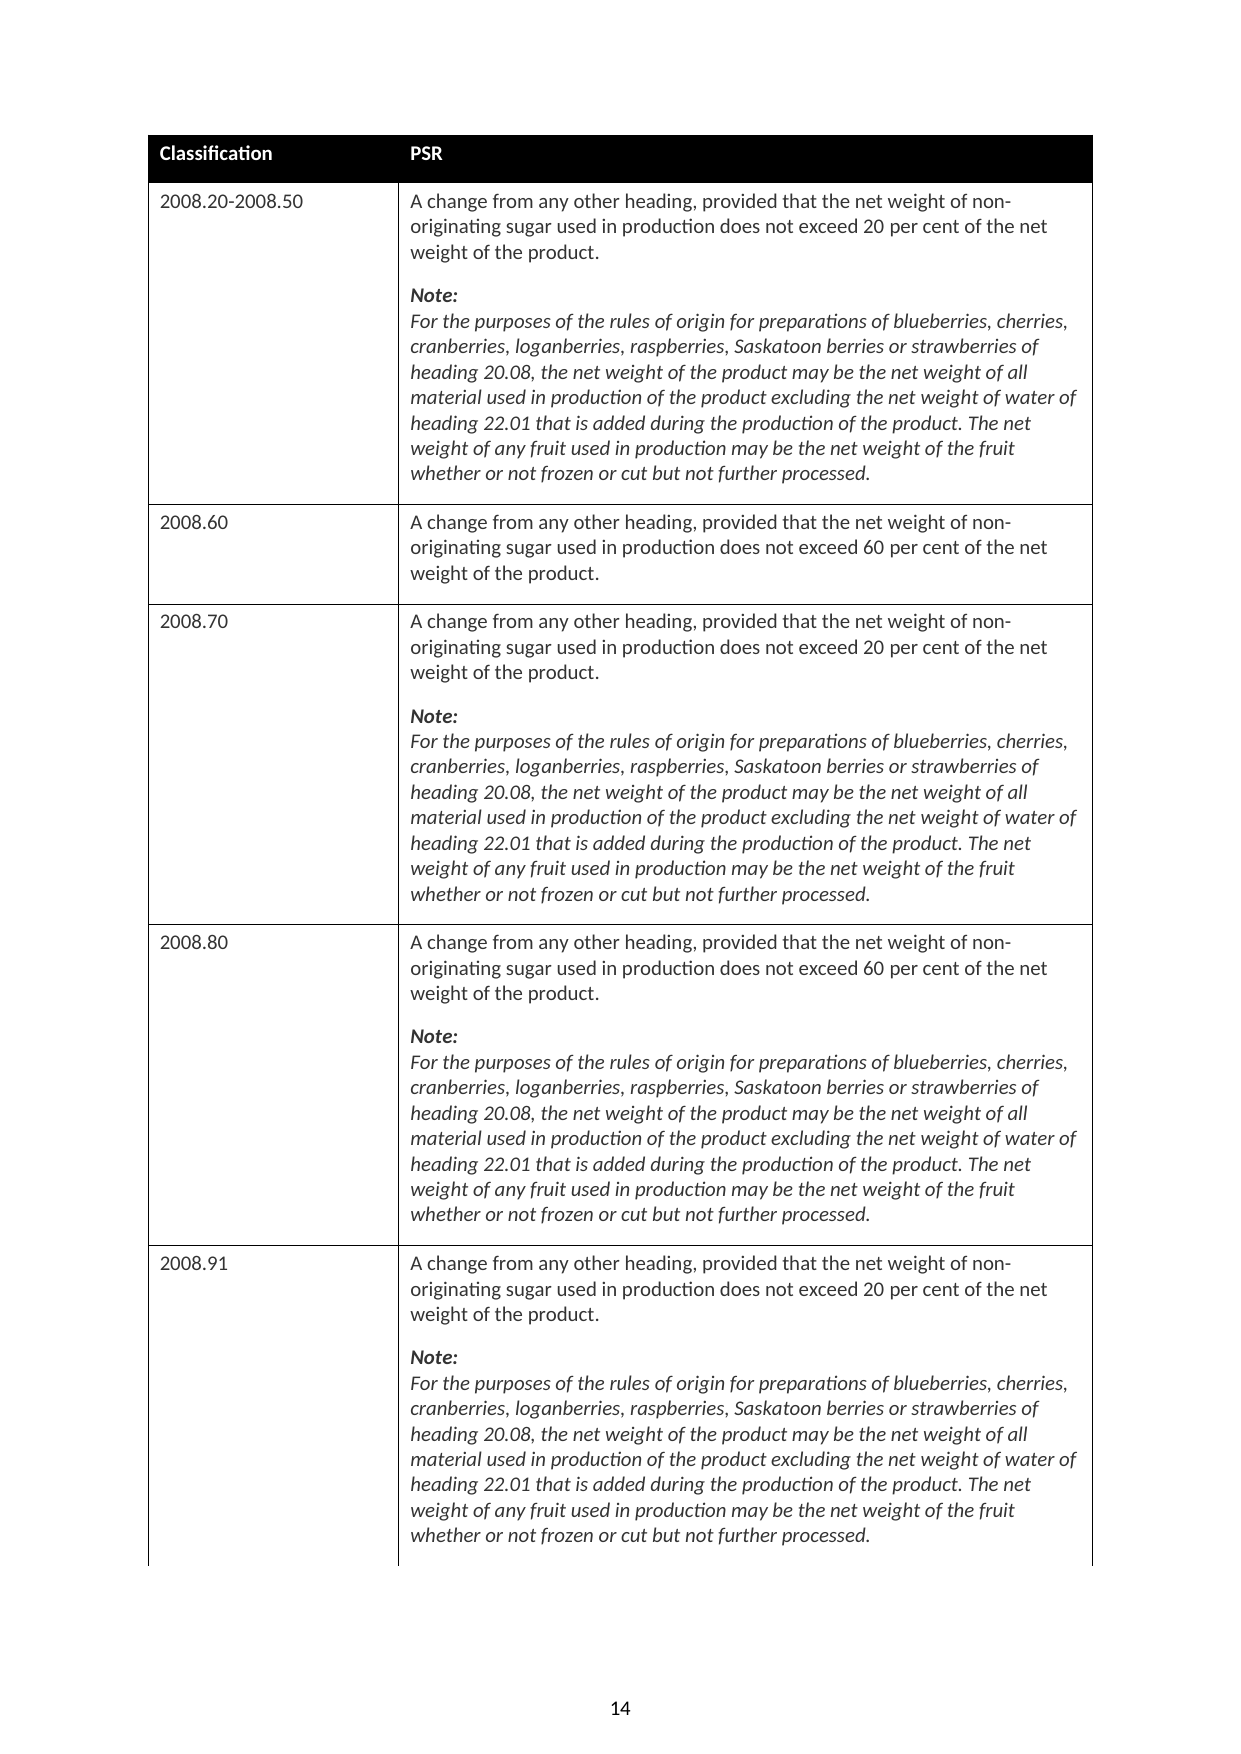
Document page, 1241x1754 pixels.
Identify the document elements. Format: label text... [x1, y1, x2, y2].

table_cell 2008.60 [149, 505, 398, 603]
table_cell A change from any other heading, provided that the net weight of non-originating sugar used in production does not exceed 20 per cent of the net weight of the product. Note: For the purposes of the rules of origin for preparations of blueberries, cherries, cranberries, loganberries, raspberries, Saskatoon berries or strawberries of heading 20.08, the net weight of the product may be the net weight of all material used in production of the product excluding the net weight of water of heading 22.01 that is added during the production of the product. The net weight of any fruit used in production may be the net weight of the fruit whether or not frozen or cut but not further processed. [399, 183, 1092, 504]
table_cell 2008.91 [149, 1246, 398, 1566]
table_cell 2008.80 [149, 925, 398, 1245]
table_cell 2008.70 [149, 605, 398, 924]
table_cell 2008.20-2008.50 [149, 183, 398, 504]
table_header Classification [149, 136, 398, 183]
table_cell A change from any other heading, provided that the net weight of non-originating sugar used in production does not exceed 20 per cent of the net weight of the product. Note: For the purposes of the rules of origin for preparations of blueberries, cherries, cranberries, loganberries, raspberries, Saskatoon berries or strawberries of heading 20.08, the net weight of the product may be the net weight of all material used in production of the product excluding the net weight of water of heading 22.01 that is added during the production of the product. The net weight of any fruit used in production may be the net weight of the fruit whether or not frozen or cut but not further processed. [399, 605, 1092, 924]
table_header PSR [399, 136, 1092, 183]
table_cell A change from any other heading, provided that the net weight of non-originating sugar used in production does not exceed 60 per cent of the net weight of the product. [399, 505, 1092, 603]
table_cell A change from any other heading, provided that the net weight of non-originating sugar used in production does not exceed 20 per cent of the net weight of the product. Note: For the purposes of the rules of origin for preparations of blueberries, cherries, cranberries, loganberries, raspberries, Saskatoon berries or strawberries of heading 20.08, the net weight of the product may be the net weight of all material used in production of the product excluding the net weight of water of heading 22.01 that is added during the production of the product. The net weight of any fruit used in production may be the net weight of the fruit whether or not frozen or cut but not further processed. [399, 1246, 1092, 1566]
